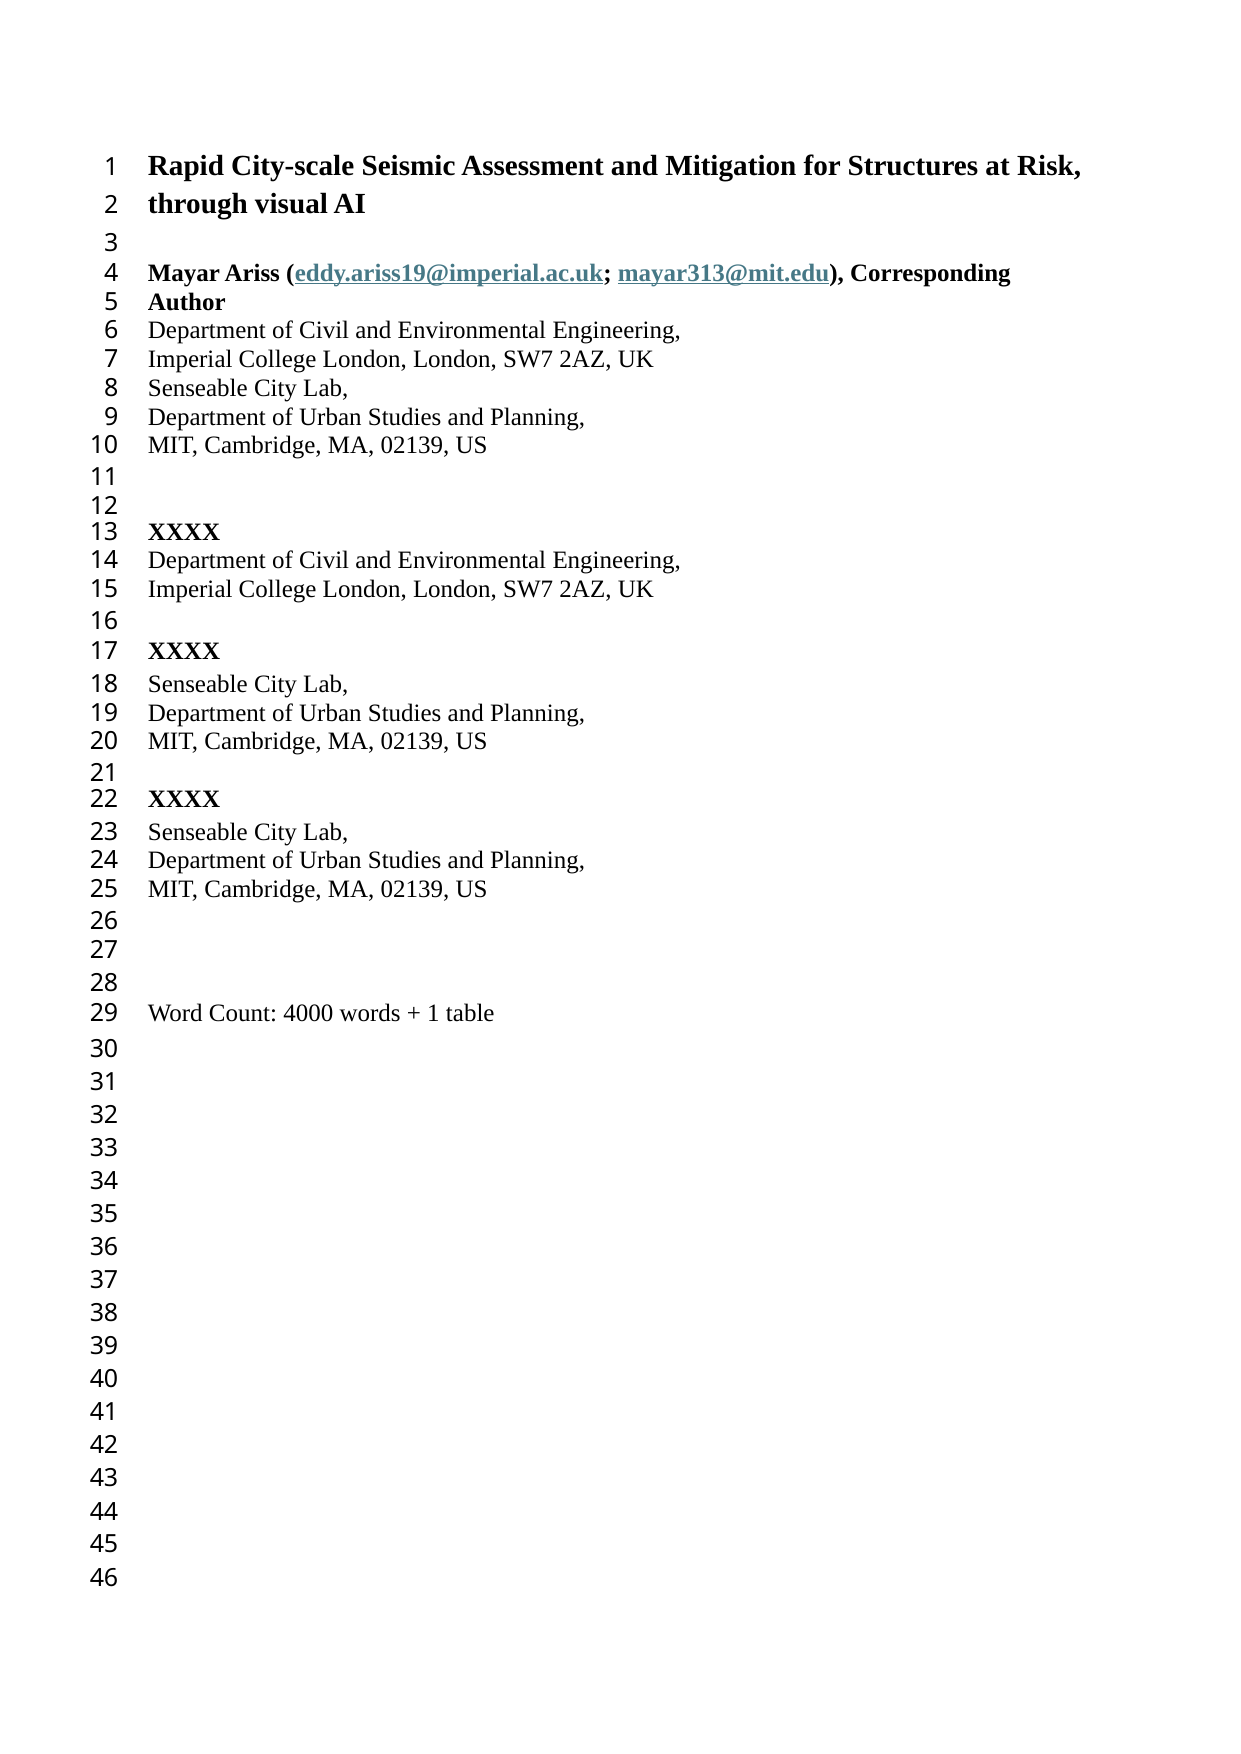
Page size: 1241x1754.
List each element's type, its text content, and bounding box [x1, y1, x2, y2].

text Rapid City-scale Seismic Assessment and Mitigation for Structures at Risk, through visual AI [148, 148, 1092, 220]
text Senseable City Lab, [148, 817, 1092, 846]
text Mayar Ariss (eddy.ariss19@imperial.ac.uk; mayar313@mit.edu), Corresponding Author [148, 258, 1092, 315]
text XXXX [148, 517, 1092, 545]
text Word Count: 4000 words + 1 table [148, 998, 1092, 1027]
text XXXX [148, 636, 1092, 664]
text Department of Urban Studies and Planning, [148, 402, 1092, 430]
text Department of Civil and Environmental Engineering, [148, 315, 1092, 344]
text Department of Urban Studies and Planning, [148, 698, 1092, 726]
text MIT, Cambridge, MA, 02139, US [148, 874, 1092, 903]
text Imperial College London, London, SW7 2AZ, UK [148, 574, 1092, 603]
text MIT, Cambridge, MA, 02139, US [148, 726, 1092, 755]
text Department of Civil and Environmental Engineering, [148, 545, 1092, 574]
text Department of Urban Studies and Planning, [148, 846, 1092, 874]
text Imperial College London, London, SW7 2AZ, UK [148, 344, 1092, 373]
text Senseable City Lab, [148, 373, 1092, 402]
text Senseable City Lab, [148, 669, 1092, 698]
text XXXX [148, 784, 1092, 813]
text MIT, Cambridge, MA, 02139, US [148, 430, 1092, 459]
